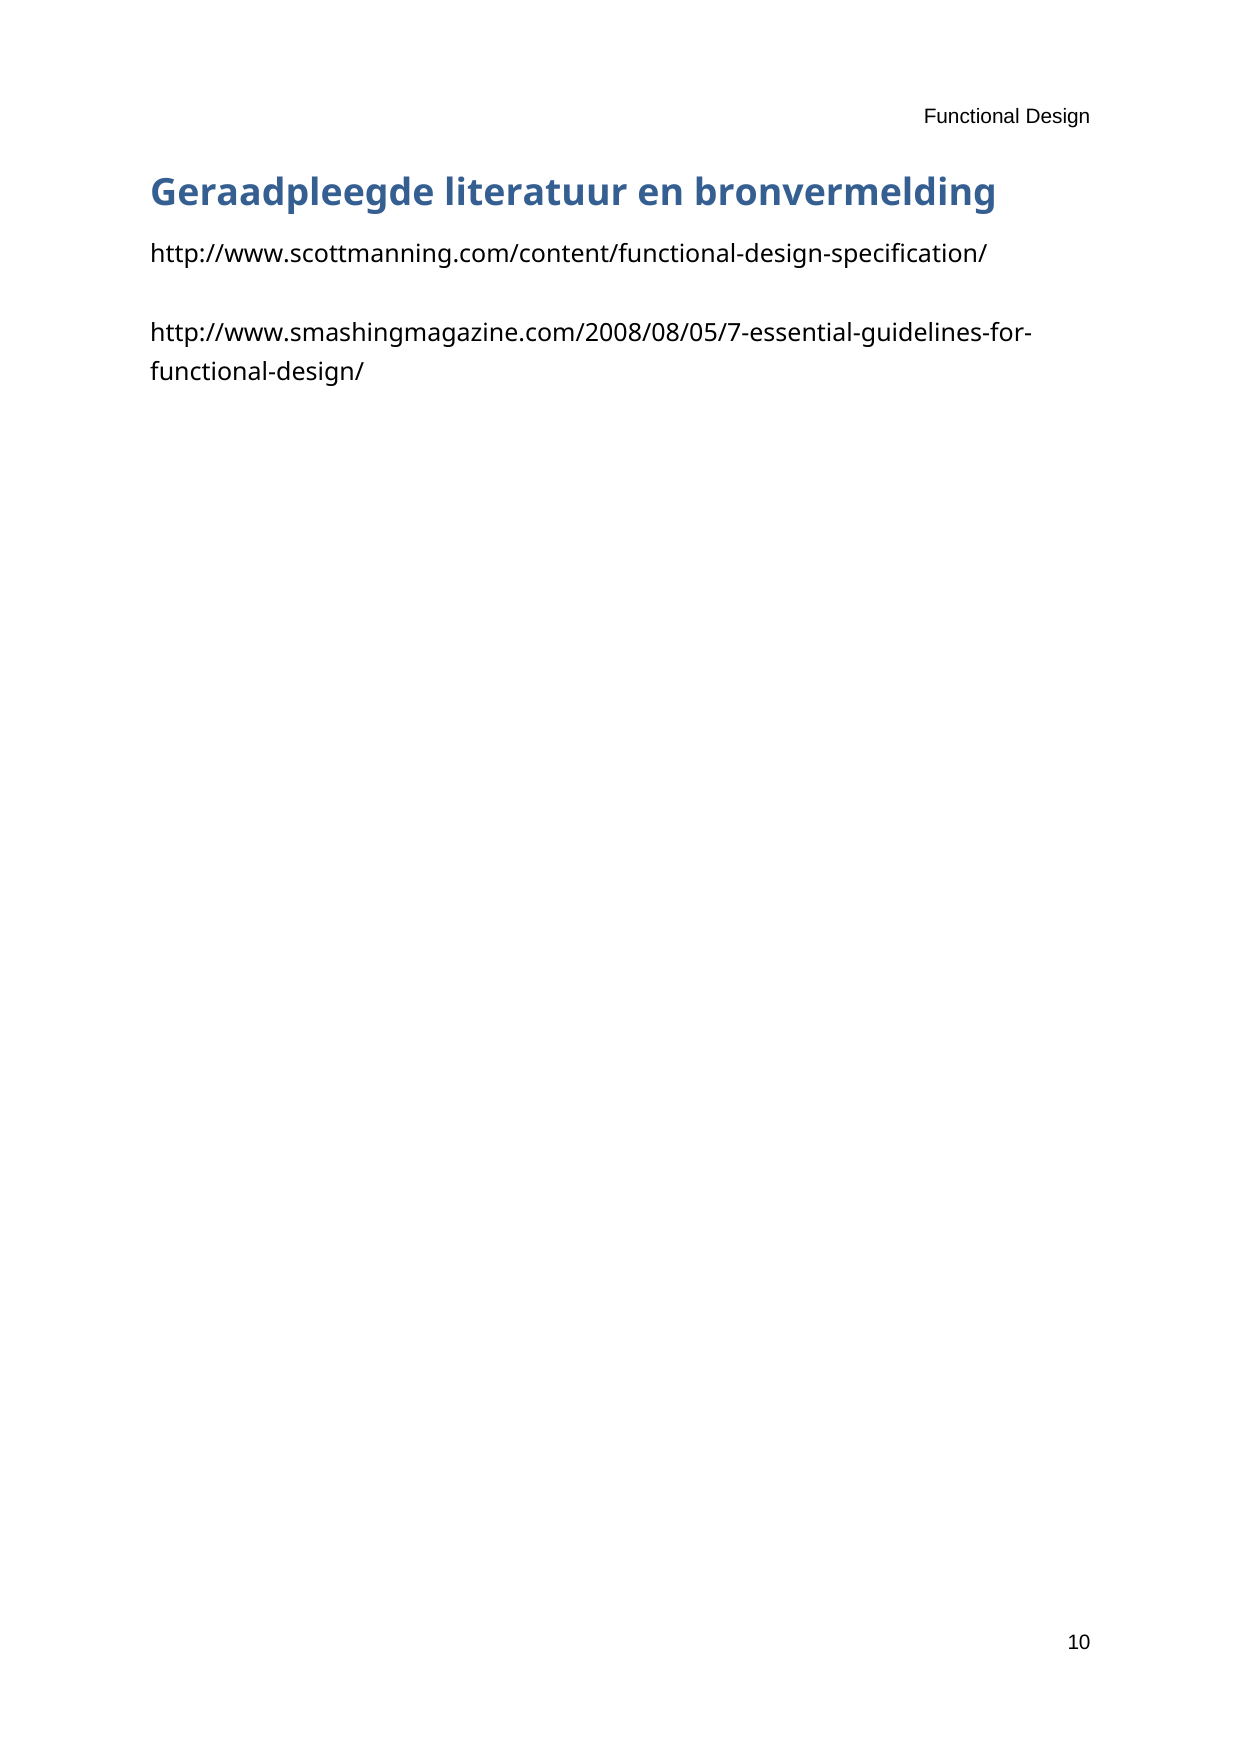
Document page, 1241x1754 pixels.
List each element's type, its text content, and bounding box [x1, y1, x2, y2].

subtitle Geraadpleegde literatuur en bronvermelding [150, 165, 1090, 216]
text http://www.scottmanning.com/content/functional-design-specification/ [150, 236, 1090, 270]
text http://www.smashingmagazine.com/2008/08/05/7-essential-guidelines-for-functional-design/ [150, 314, 1090, 388]
